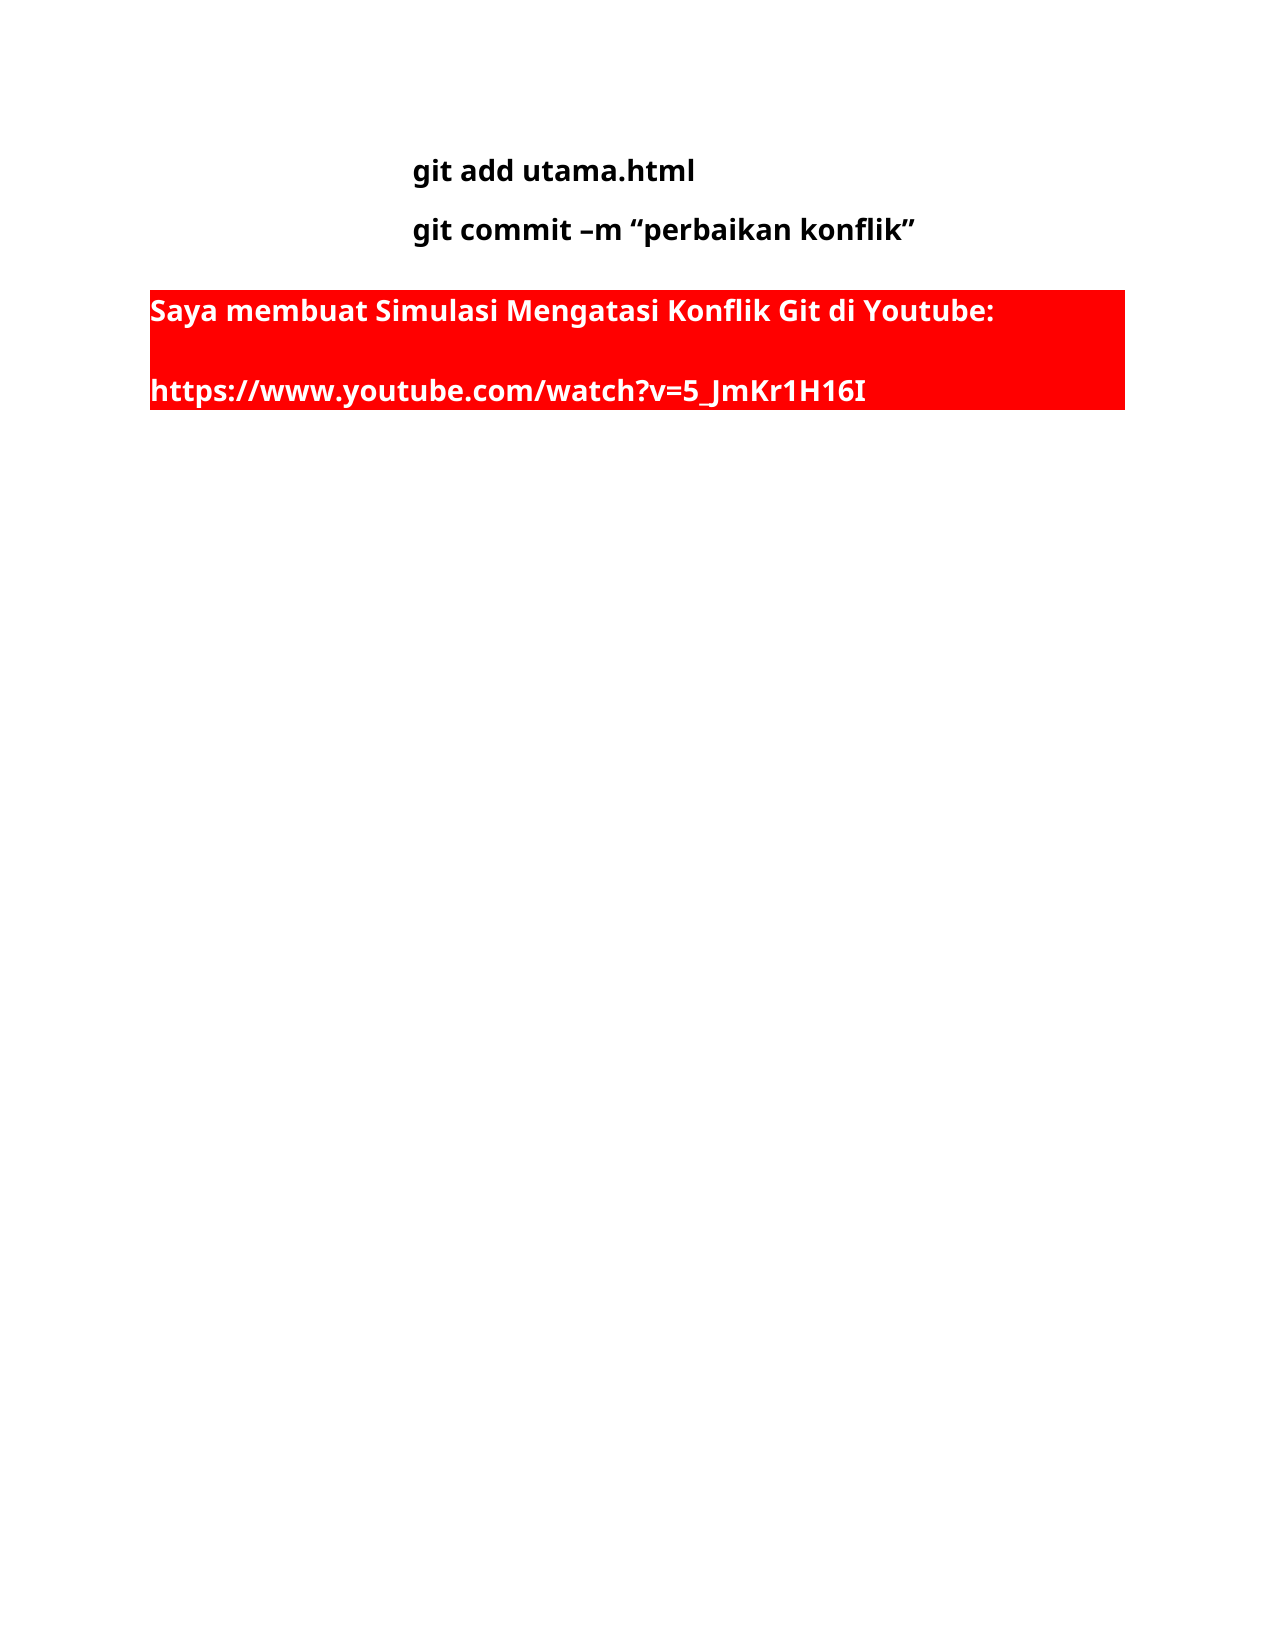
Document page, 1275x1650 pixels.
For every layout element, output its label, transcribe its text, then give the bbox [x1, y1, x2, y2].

text https://www.youtube.com/watch?v=5_JmKr1H16I [150, 370, 1125, 410]
list git commit –m “perbaikan konflik” [412, 209, 1125, 249]
text Saya membuat Simulasi Mengatasi Konflik Git di Youtube: [150, 290, 1125, 329]
list git add utama.html [412, 150, 1125, 190]
